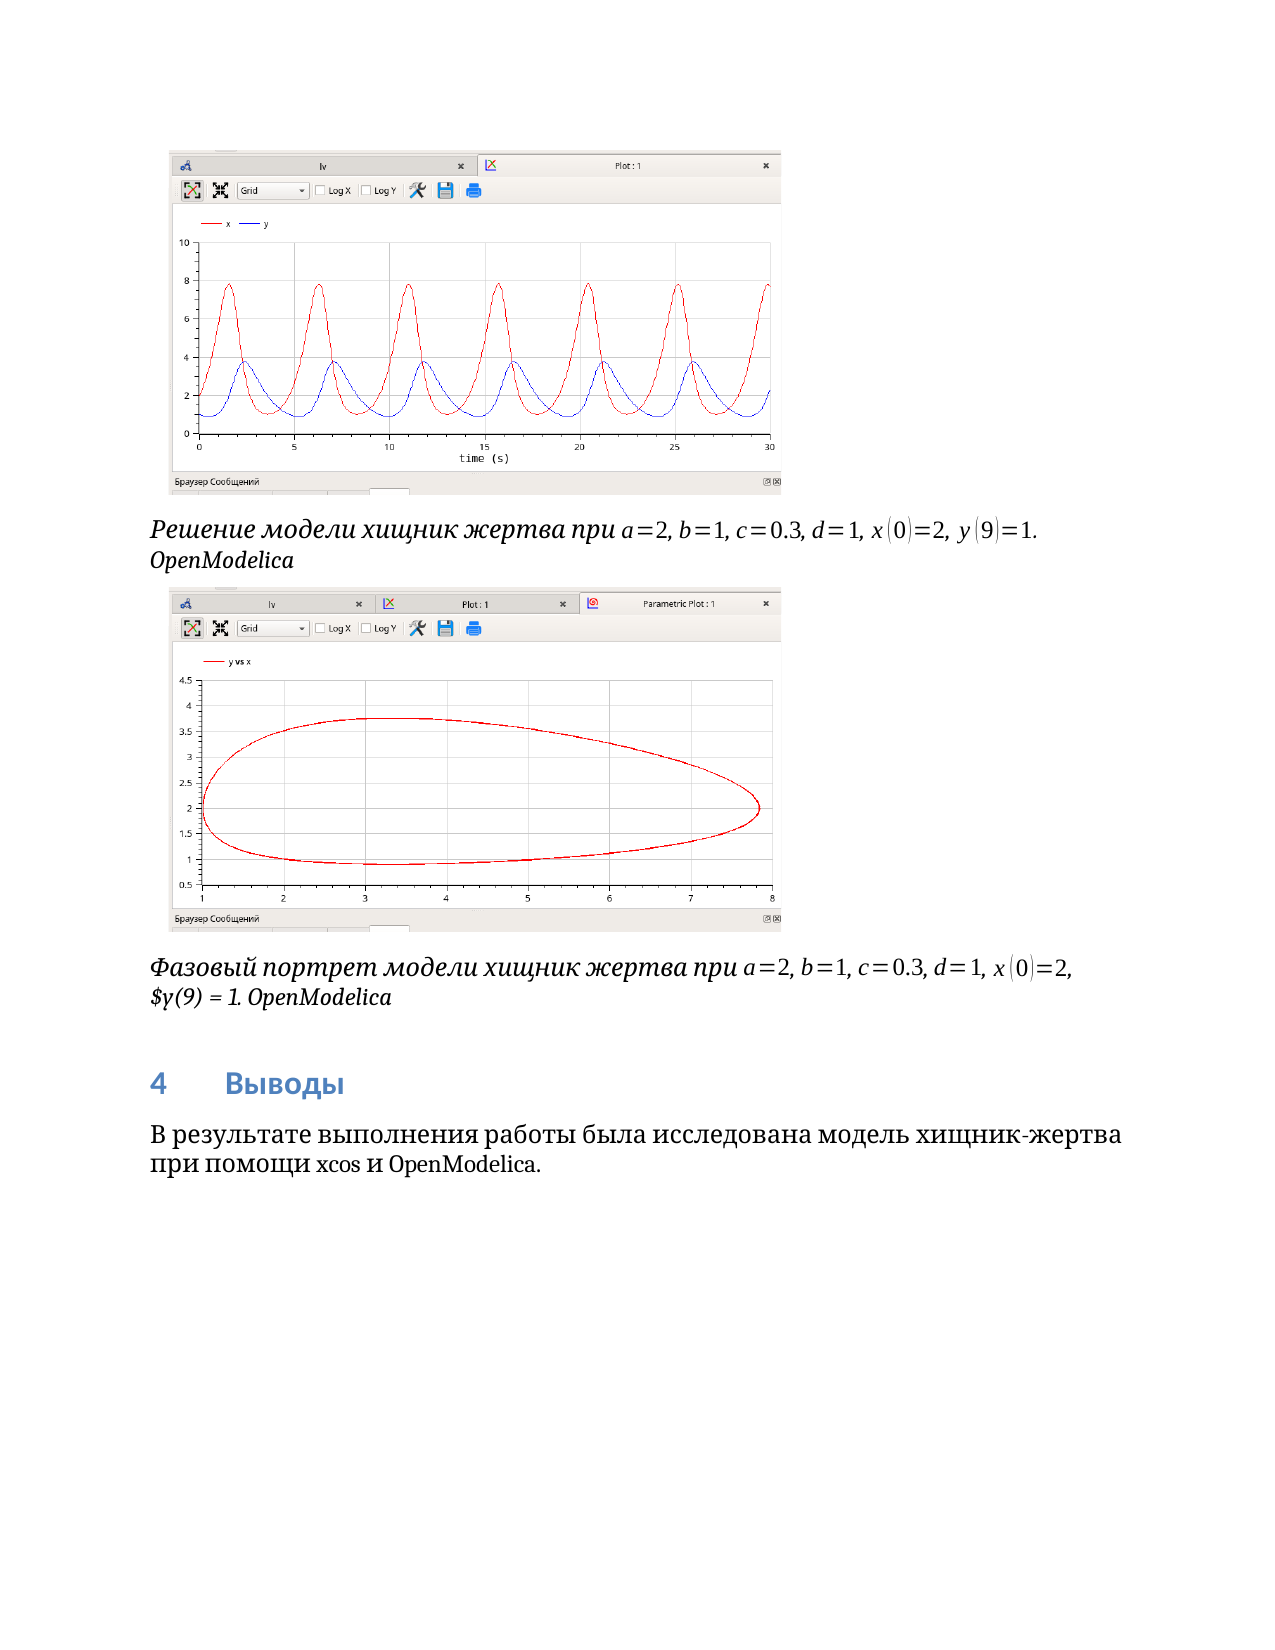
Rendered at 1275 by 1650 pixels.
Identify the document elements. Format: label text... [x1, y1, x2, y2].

subtitle 4 Выводы [150, 1062, 1125, 1103]
text В результате выполнения работы была исследована модель хищник-жертва при помощи xcos и OpenModelica. [150, 1121, 1125, 1179]
text Решение модели хищник жертва при , , , , , . OpenModelica [150, 515, 1125, 575]
picture [168, 587, 782, 932]
text Фазовый портрет модели хищник жертва при , , , , , $y(9) = 1. OpenModelica [150, 952, 1125, 1012]
picture [168, 150, 782, 495]
